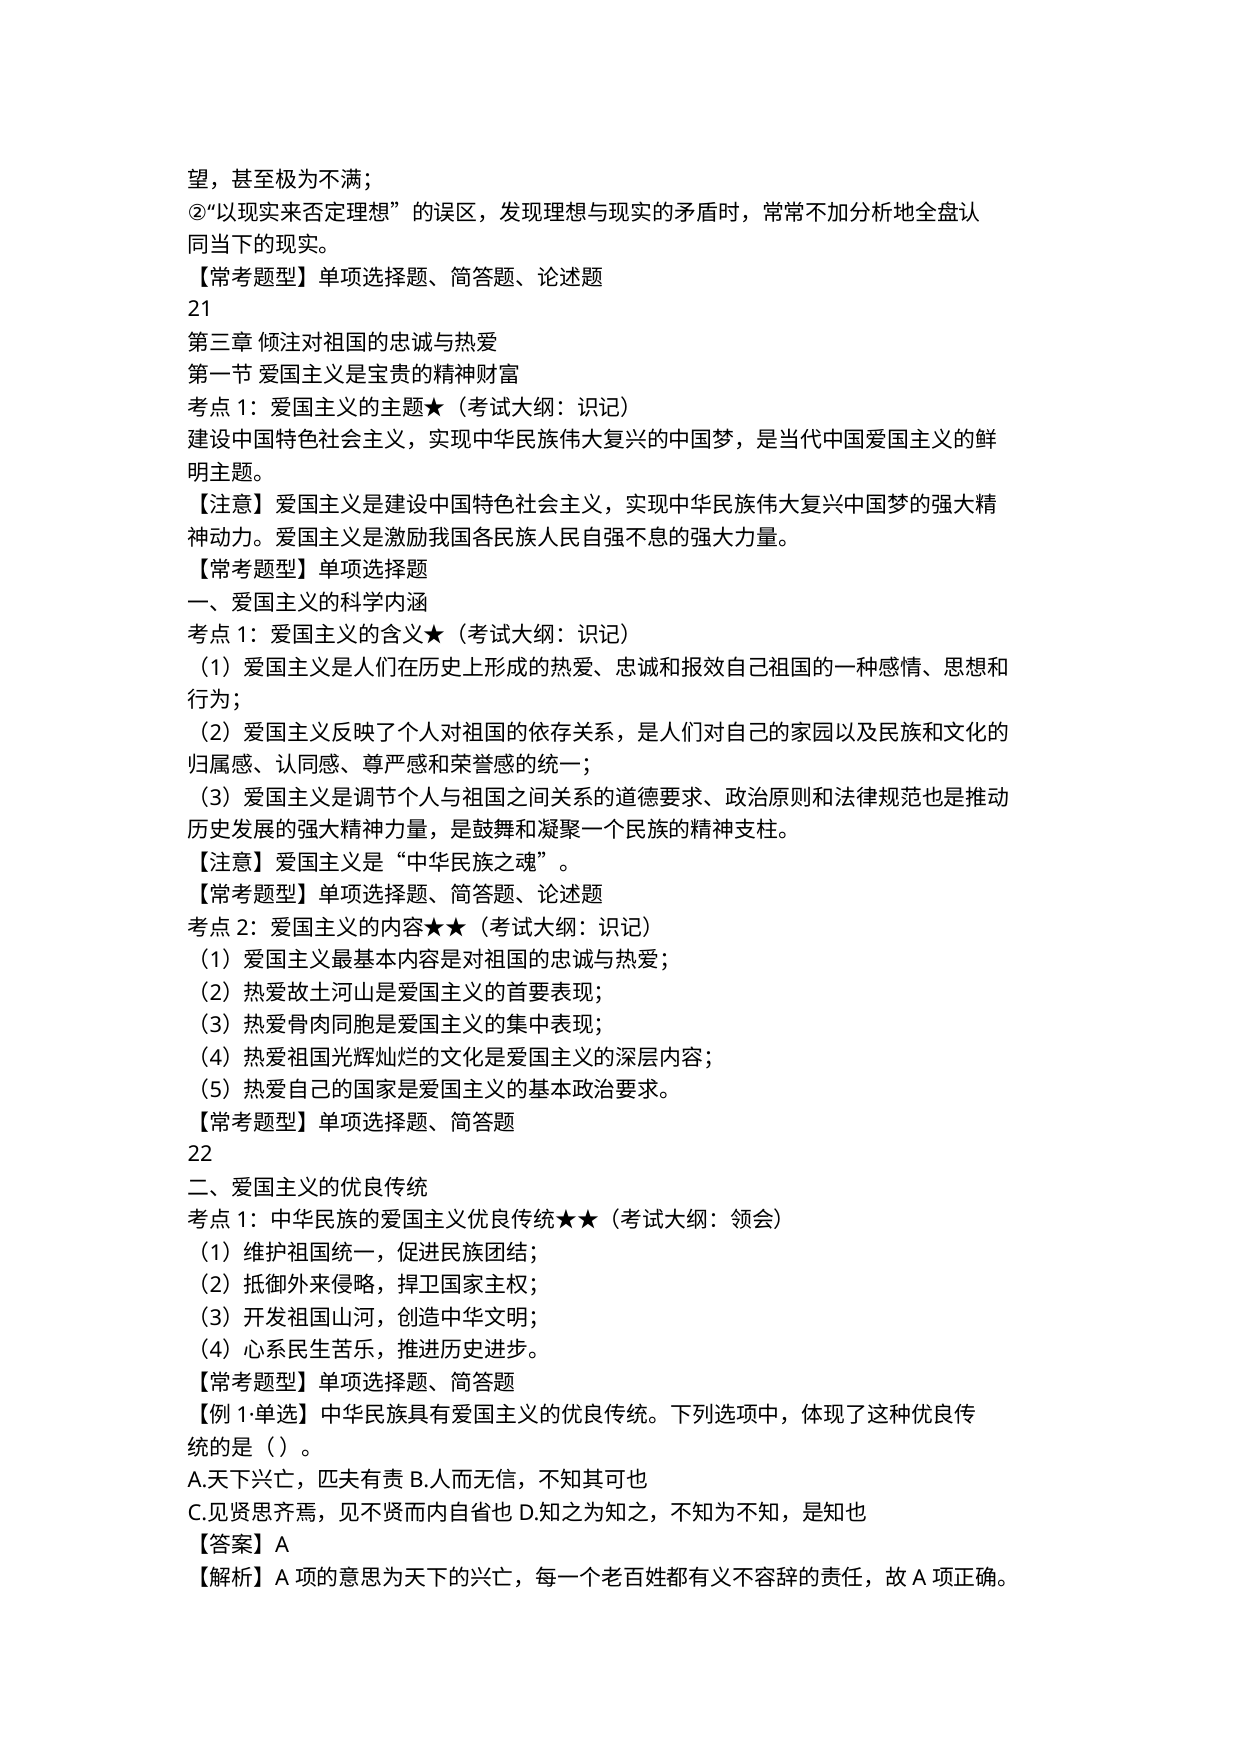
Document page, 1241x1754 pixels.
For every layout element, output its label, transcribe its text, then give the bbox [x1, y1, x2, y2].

text 【解析】A 项的意思为天下的兴亡，每一个老百姓都有义不容辞的责任，故 A 项正确。 [187, 1559, 1053, 1592]
text 【注意】爱国主义是建设中国特色社会主义，实现中华民族伟大复兴中国梦的强大精 [187, 487, 1053, 519]
text （5）热爱自己的国家是爱国主义的基本政治要求。 [187, 1072, 1053, 1104]
text 归属感、认同感、尊严感和荣誉感的统一； [187, 747, 1053, 779]
text 二、爱国主义的优良传统 [187, 1169, 1053, 1202]
text 考点 1：中华民族的爱国主义优良传统★★（考试大纲：领会） [187, 1202, 1053, 1234]
text 【常考题型】单项选择题、简答题 [187, 1364, 1053, 1397]
text （2）热爱故土河山是爱国主义的首要表现； [187, 974, 1053, 1007]
text 【常考题型】单项选择题 [187, 552, 1053, 584]
text （4）心系民生苦乐，推进历史进步。 [187, 1332, 1053, 1364]
text （2）抵御外来侵略，捍卫国家主权； [187, 1267, 1053, 1299]
text （3）热爱骨肉同胞是爱国主义的集中表现； [187, 1007, 1053, 1039]
text 考点 2：爱国主义的内容★★（考试大纲：识记） [187, 909, 1053, 942]
text 第一节 爱国主义是宝贵的精神财富 [187, 357, 1053, 389]
text 历史发展的强大精神力量，是鼓舞和凝聚一个民族的精神支柱。 [187, 812, 1053, 844]
text 一、爱国主义的科学内涵 [187, 584, 1053, 617]
text 【注意】爱国主义是“中华民族之魂”。 [187, 844, 1053, 877]
text （3）爱国主义是调节个人与祖国之间关系的道德要求、政治原则和法律规范也是推动 [187, 779, 1053, 812]
text （1）爱国主义最基本内容是对祖国的忠诚与热爱； [187, 942, 1053, 974]
text 考点 1：爱国主义的含义★（考试大纲：识记） [187, 617, 1053, 649]
text C.见贤思齐焉，见不贤而内自省也 D.知之为知之，不知为不知，是知也 [187, 1494, 1053, 1527]
text 统的是（ ）。 [187, 1429, 1053, 1462]
text ②“以现实来否定理想”的误区，发现理想与现实的矛盾时，常常不加分析地全盘认 [187, 194, 1053, 227]
text 【常考题型】单项选择题、简答题、论述题 [187, 259, 1053, 292]
text （4）热爱祖国光辉灿烂的文化是爱国主义的深层内容； [187, 1039, 1053, 1072]
text 同当下的现实。 [187, 227, 1053, 259]
text 【答案】A [187, 1527, 1053, 1559]
text （3）开发祖国山河，创造中华文明； [187, 1299, 1053, 1332]
text 考点 1：爱国主义的主题★（考试大纲：识记） [187, 389, 1053, 422]
text 【常考题型】单项选择题、简答题 [187, 1104, 1053, 1137]
text 22 [187, 1137, 1053, 1169]
text 【例 1·单选】中华民族具有爱国主义的优良传统。下列选项中，体现了这种优良传 [187, 1397, 1053, 1429]
text 【常考题型】单项选择题、简答题、论述题 [187, 877, 1053, 909]
text 第三章 倾注对祖国的忠诚与热爱 [187, 324, 1053, 357]
text 行为； [187, 682, 1053, 714]
text （1）维护祖国统一，促进民族团结； [187, 1234, 1053, 1267]
text 21 [187, 292, 1053, 324]
text 明主题。 [187, 454, 1053, 487]
text 建设中国特色社会主义，实现中华民族伟大复兴的中国梦，是当代中国爱国主义的鲜 [187, 422, 1053, 454]
text 神动力。爱国主义是激励我国各民族人民自强不息的强大力量。 [187, 519, 1053, 552]
text 望，甚至极为不满； [187, 162, 1053, 194]
text A.天下兴亡，匹夫有责 B.人而无信，不知其可也 [187, 1462, 1053, 1494]
text （1）爱国主义是人们在历史上形成的热爱、忠诚和报效自己祖国的一种感情、思想和 [187, 649, 1053, 682]
text （2）爱国主义反映了个人对祖国的依存关系，是人们对自己的家园以及民族和文化的 [187, 714, 1053, 747]
